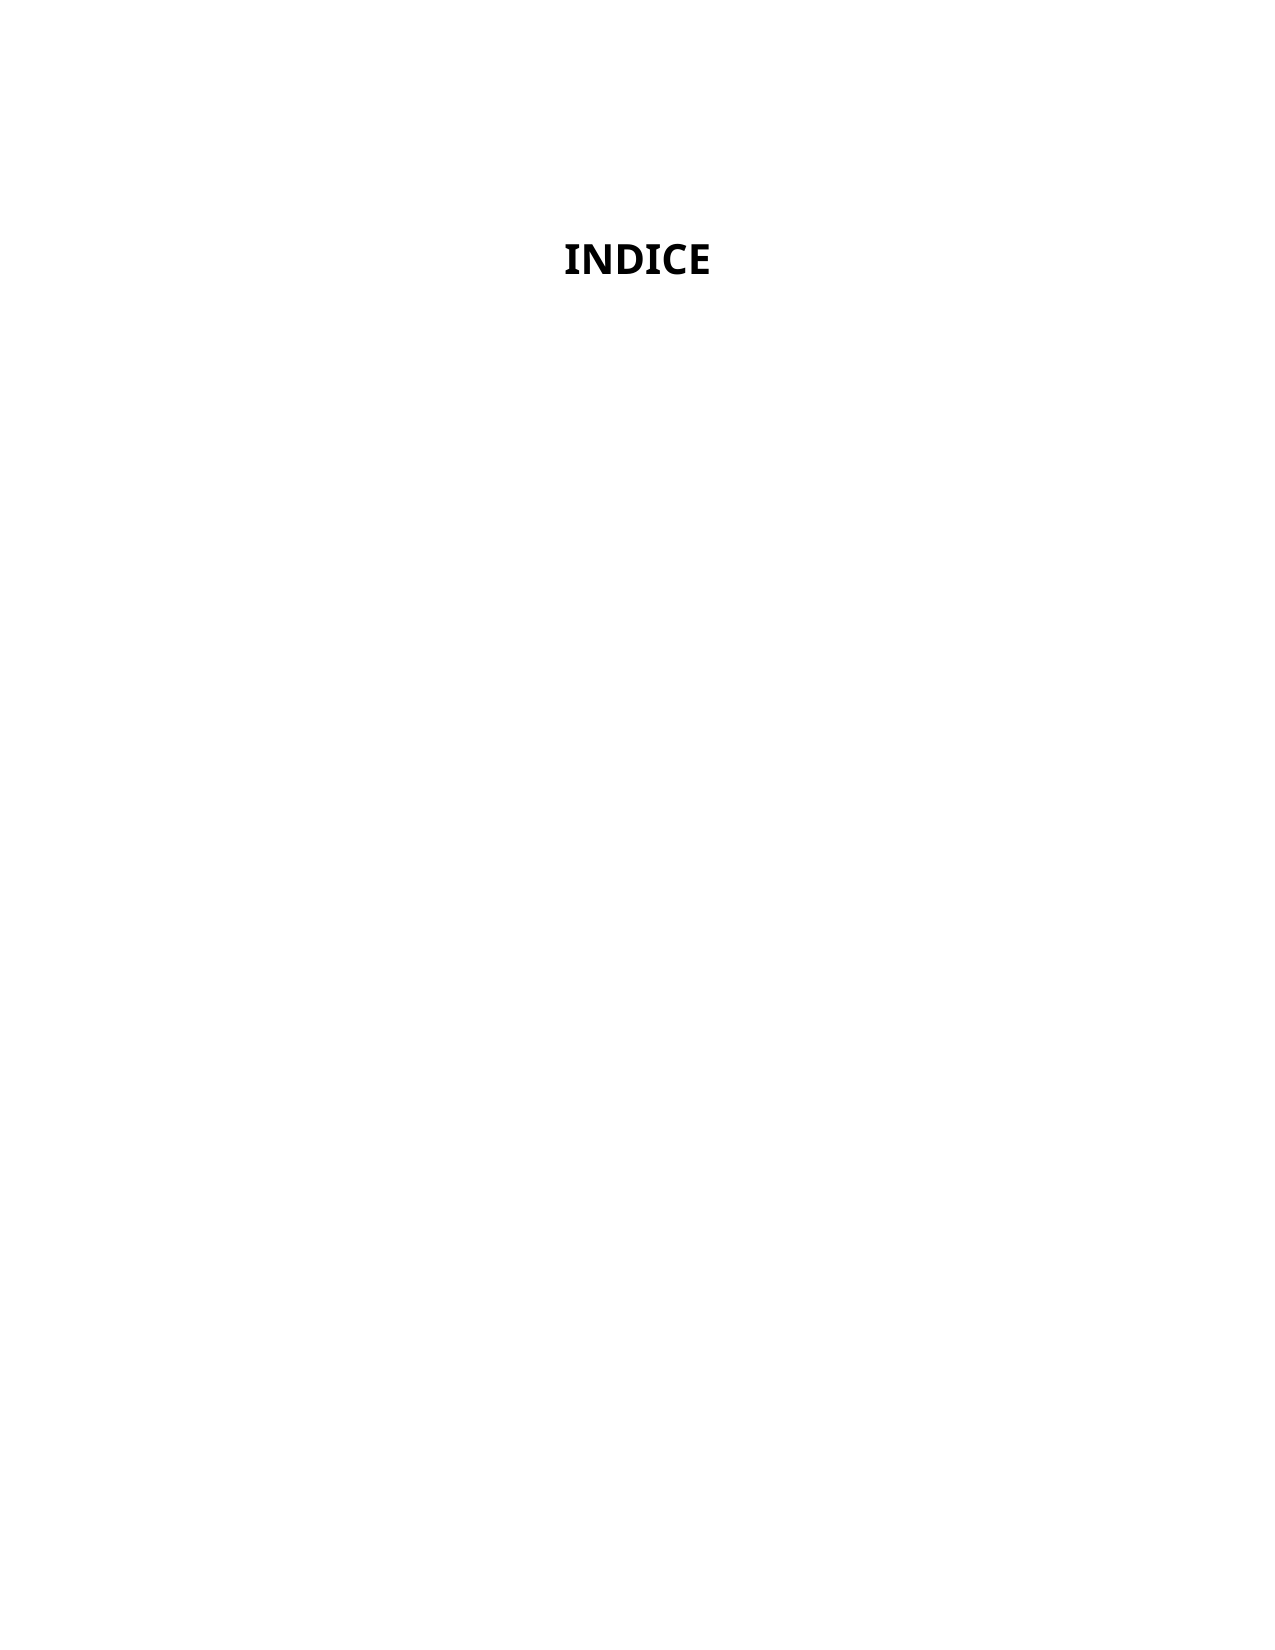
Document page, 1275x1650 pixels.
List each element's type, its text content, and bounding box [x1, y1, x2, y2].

text INDICE [177, 229, 1098, 286]
